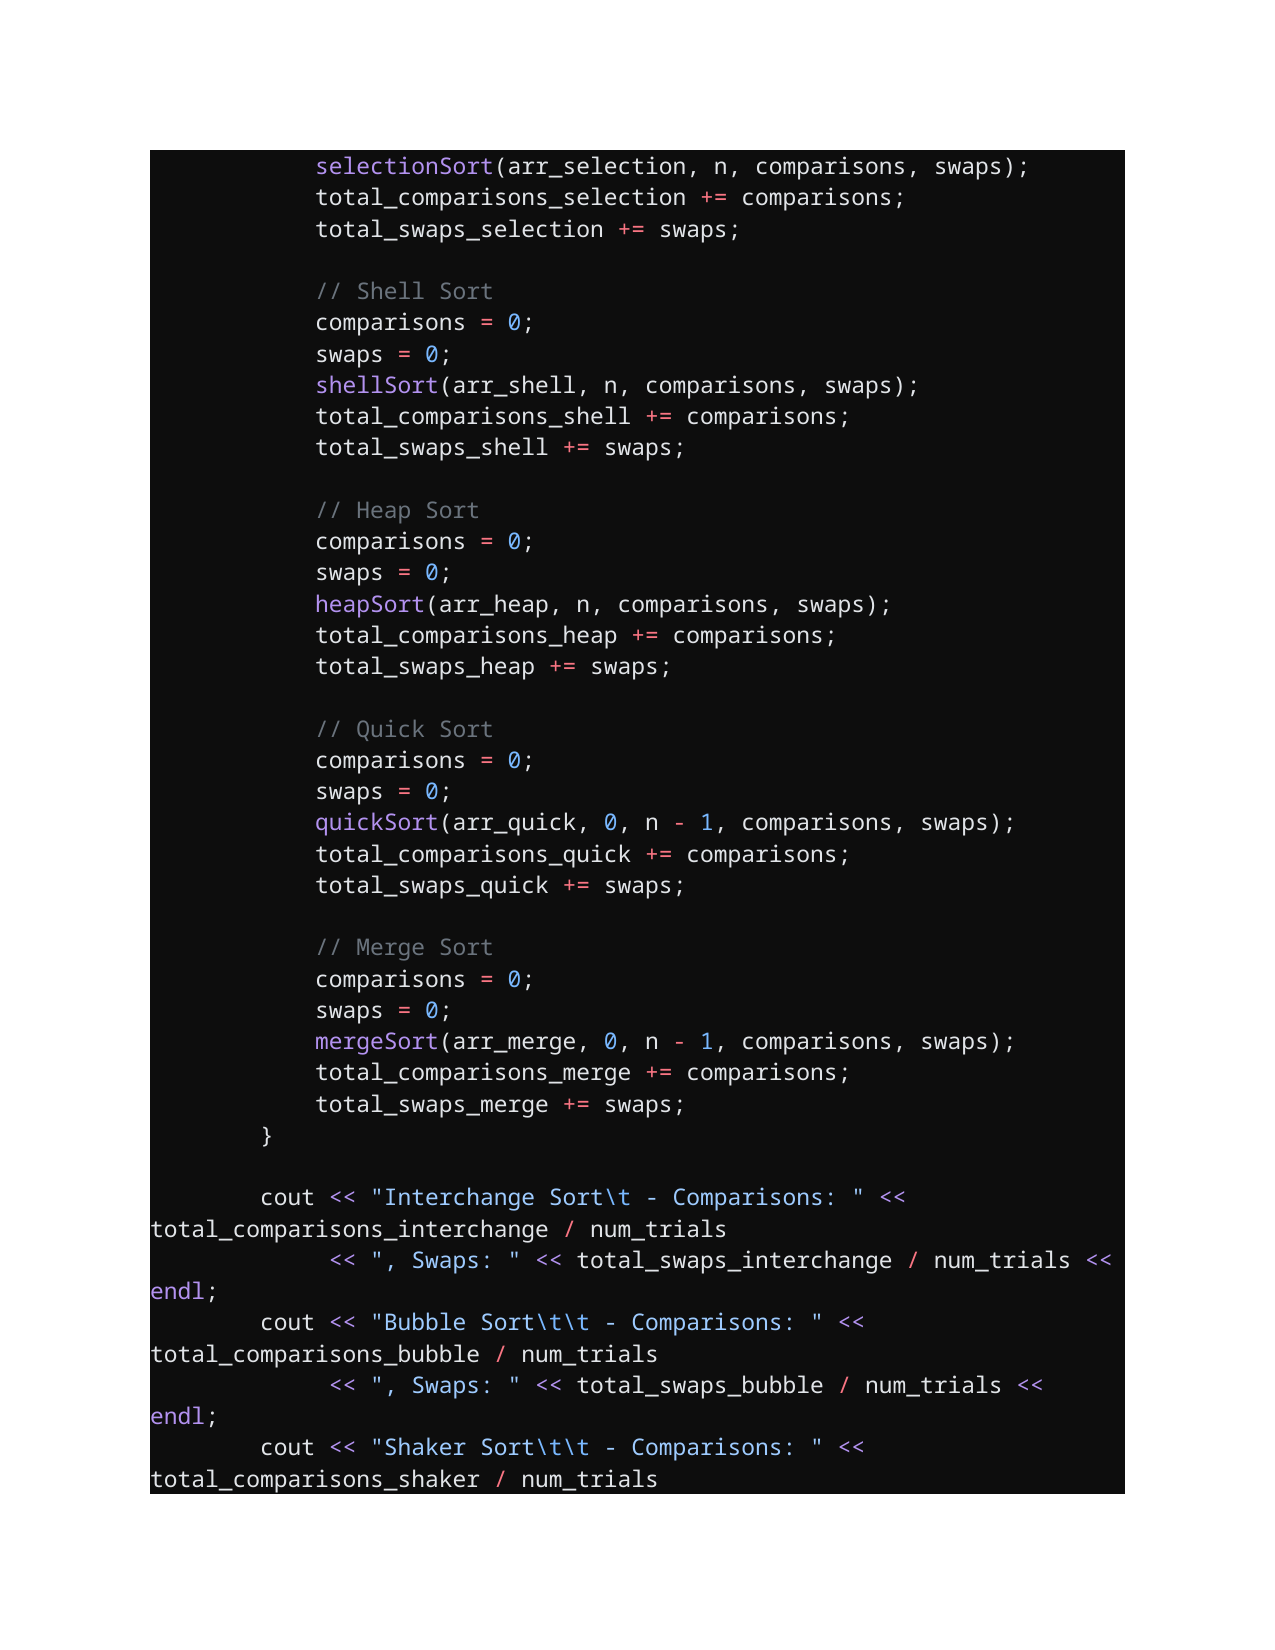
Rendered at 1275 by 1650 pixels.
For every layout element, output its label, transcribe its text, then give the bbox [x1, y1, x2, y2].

text total_swaps_selection += swaps; [150, 212, 1125, 244]
text selectionSort(arr_selection, n, comparisons, swaps); [150, 150, 1125, 181]
text swaps = 0; [150, 556, 1125, 587]
text // Shell Sort [150, 275, 1125, 306]
text swaps = 0; [150, 337, 1125, 369]
text total_comparisons_selection += comparisons; [150, 181, 1125, 212]
text mergeSort(arr_merge, 0, n - 1, comparisons, swaps); [150, 1025, 1125, 1056]
text total_swaps_merge += swaps; [150, 1087, 1125, 1119]
text cout << "Bubble Sort\t\t - Comparisons: " << total_comparisons_bubble / num_trials [150, 1306, 1125, 1369]
text quickSort(arr_quick, 0, n - 1, comparisons, swaps); [150, 806, 1125, 837]
text total_swaps_heap += swaps; [150, 650, 1125, 681]
text << ", Swaps: " << total_swaps_interchange / num_trials << endl; [150, 1244, 1125, 1306]
text heapSort(arr_heap, n, comparisons, swaps); [150, 587, 1125, 619]
text comparisons = 0; [150, 744, 1125, 775]
text swaps = 0; [150, 775, 1125, 806]
text // Heap Sort [150, 494, 1125, 525]
text total_swaps_shell += swaps; [150, 431, 1125, 462]
text cout << "Shaker Sort\t\t - Comparisons: " << total_comparisons_shaker / num_trials [150, 1431, 1125, 1494]
text total_comparisons_merge += comparisons; [150, 1056, 1125, 1087]
text shellSort(arr_shell, n, comparisons, swaps); [150, 369, 1125, 400]
text cout << "Interchange Sort\t - Comparisons: " << total_comparisons_interchange / num_trials [150, 1181, 1125, 1244]
text comparisons = 0; [150, 962, 1125, 994]
text << ", Swaps: " << total_swaps_bubble / num_trials << endl; [150, 1369, 1125, 1431]
text comparisons = 0; [150, 525, 1125, 556]
text total_comparisons_quick += comparisons; [150, 837, 1125, 869]
text // Quick Sort [150, 712, 1125, 744]
text total_comparisons_shell += comparisons; [150, 400, 1125, 431]
text } [150, 1119, 1125, 1150]
text comparisons = 0; [150, 306, 1125, 337]
text total_swaps_quick += swaps; [150, 869, 1125, 900]
text // Merge Sort [150, 931, 1125, 962]
text swaps = 0; [150, 994, 1125, 1025]
text total_comparisons_heap += comparisons; [150, 619, 1125, 650]
